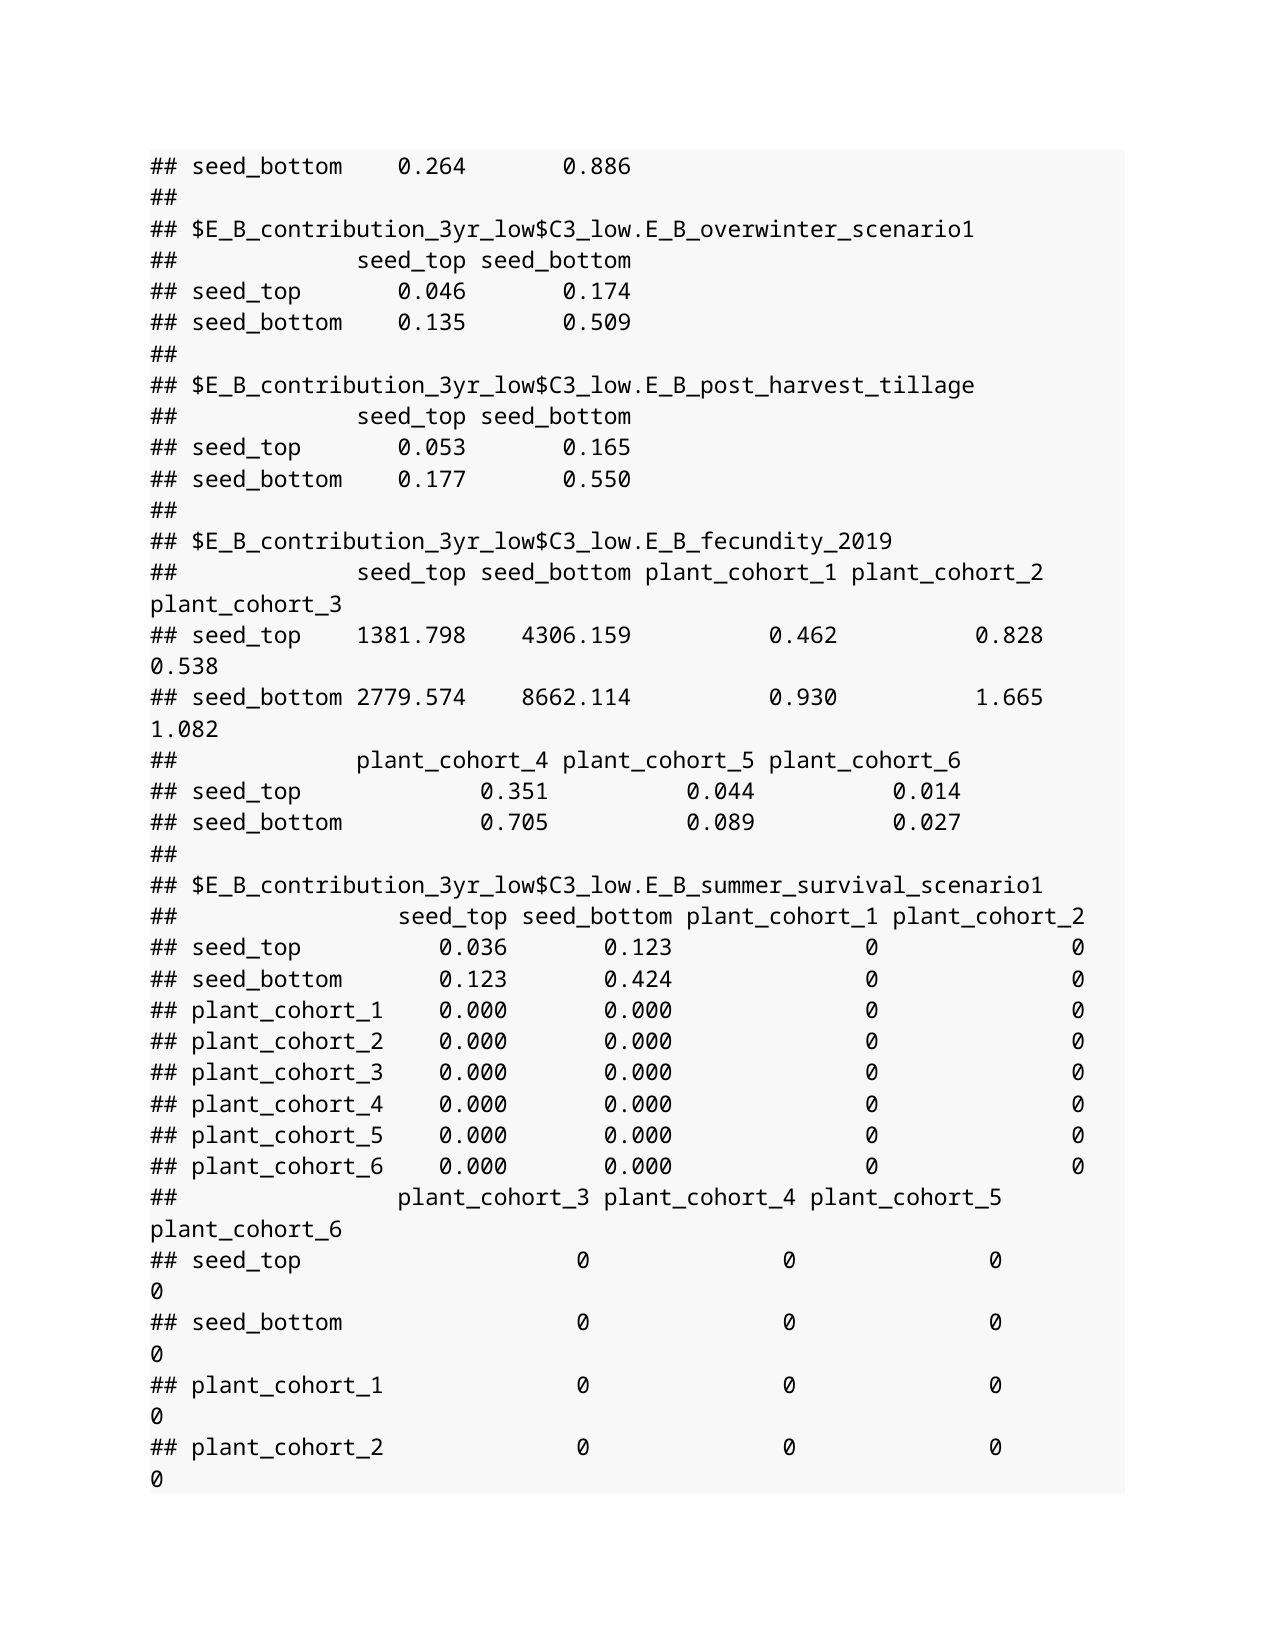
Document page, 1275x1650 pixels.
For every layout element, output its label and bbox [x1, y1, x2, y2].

text [150, 150, 1125, 1494]
